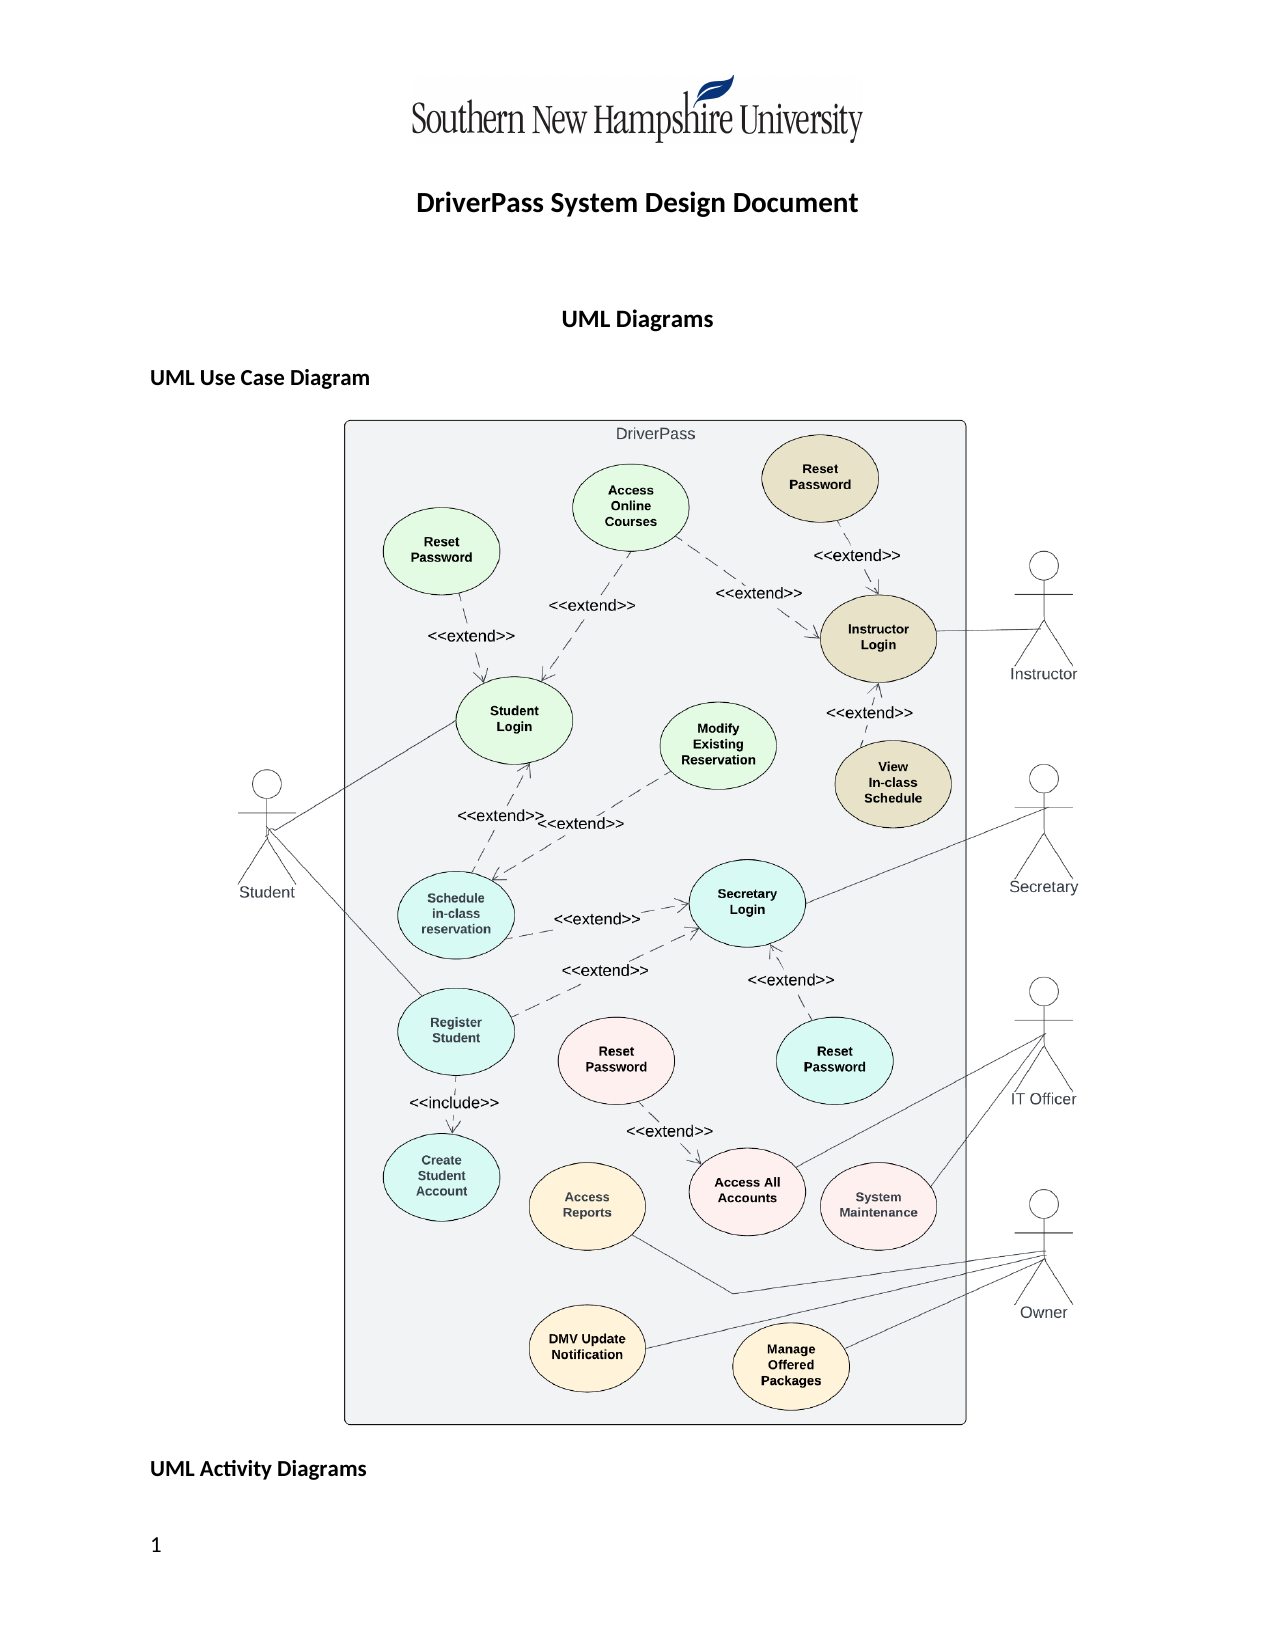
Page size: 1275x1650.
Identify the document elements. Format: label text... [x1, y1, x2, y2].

picture [150, 391, 1125, 1454]
subtitle DriverPass System Design Document [150, 184, 1125, 219]
picture [412, 75, 863, 143]
subtitle UML Diagrams [150, 303, 1125, 333]
subtitle UML Activity Diagrams [150, 1454, 1125, 1482]
subtitle UML Use Case Diagram [150, 363, 1125, 391]
